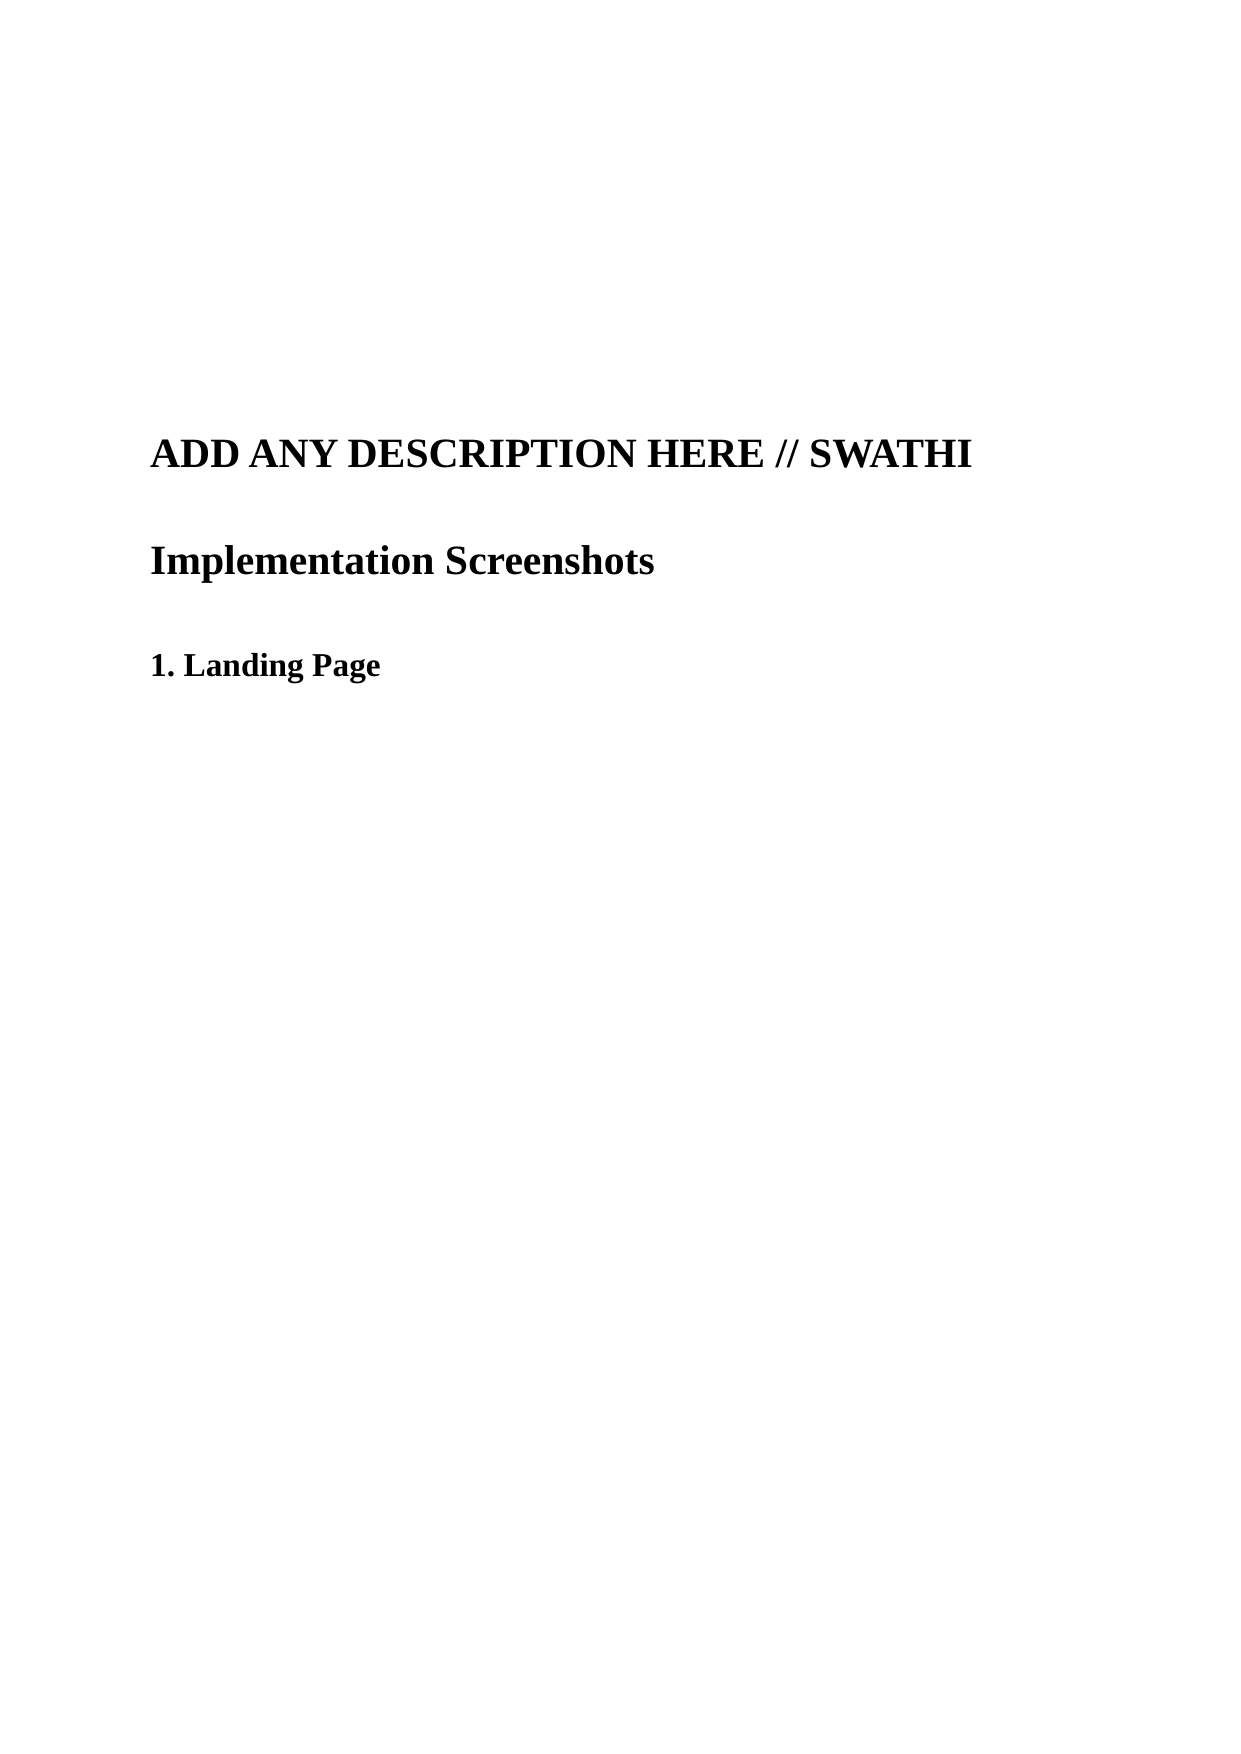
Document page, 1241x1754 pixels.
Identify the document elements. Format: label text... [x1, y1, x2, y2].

subtitle ADD ANY DESCRIPTION HERE // SWATHI [150, 429, 1090, 477]
text 1. Landing Page [150, 646, 1090, 684]
subtitle Implementation Screenshots [150, 536, 1090, 584]
